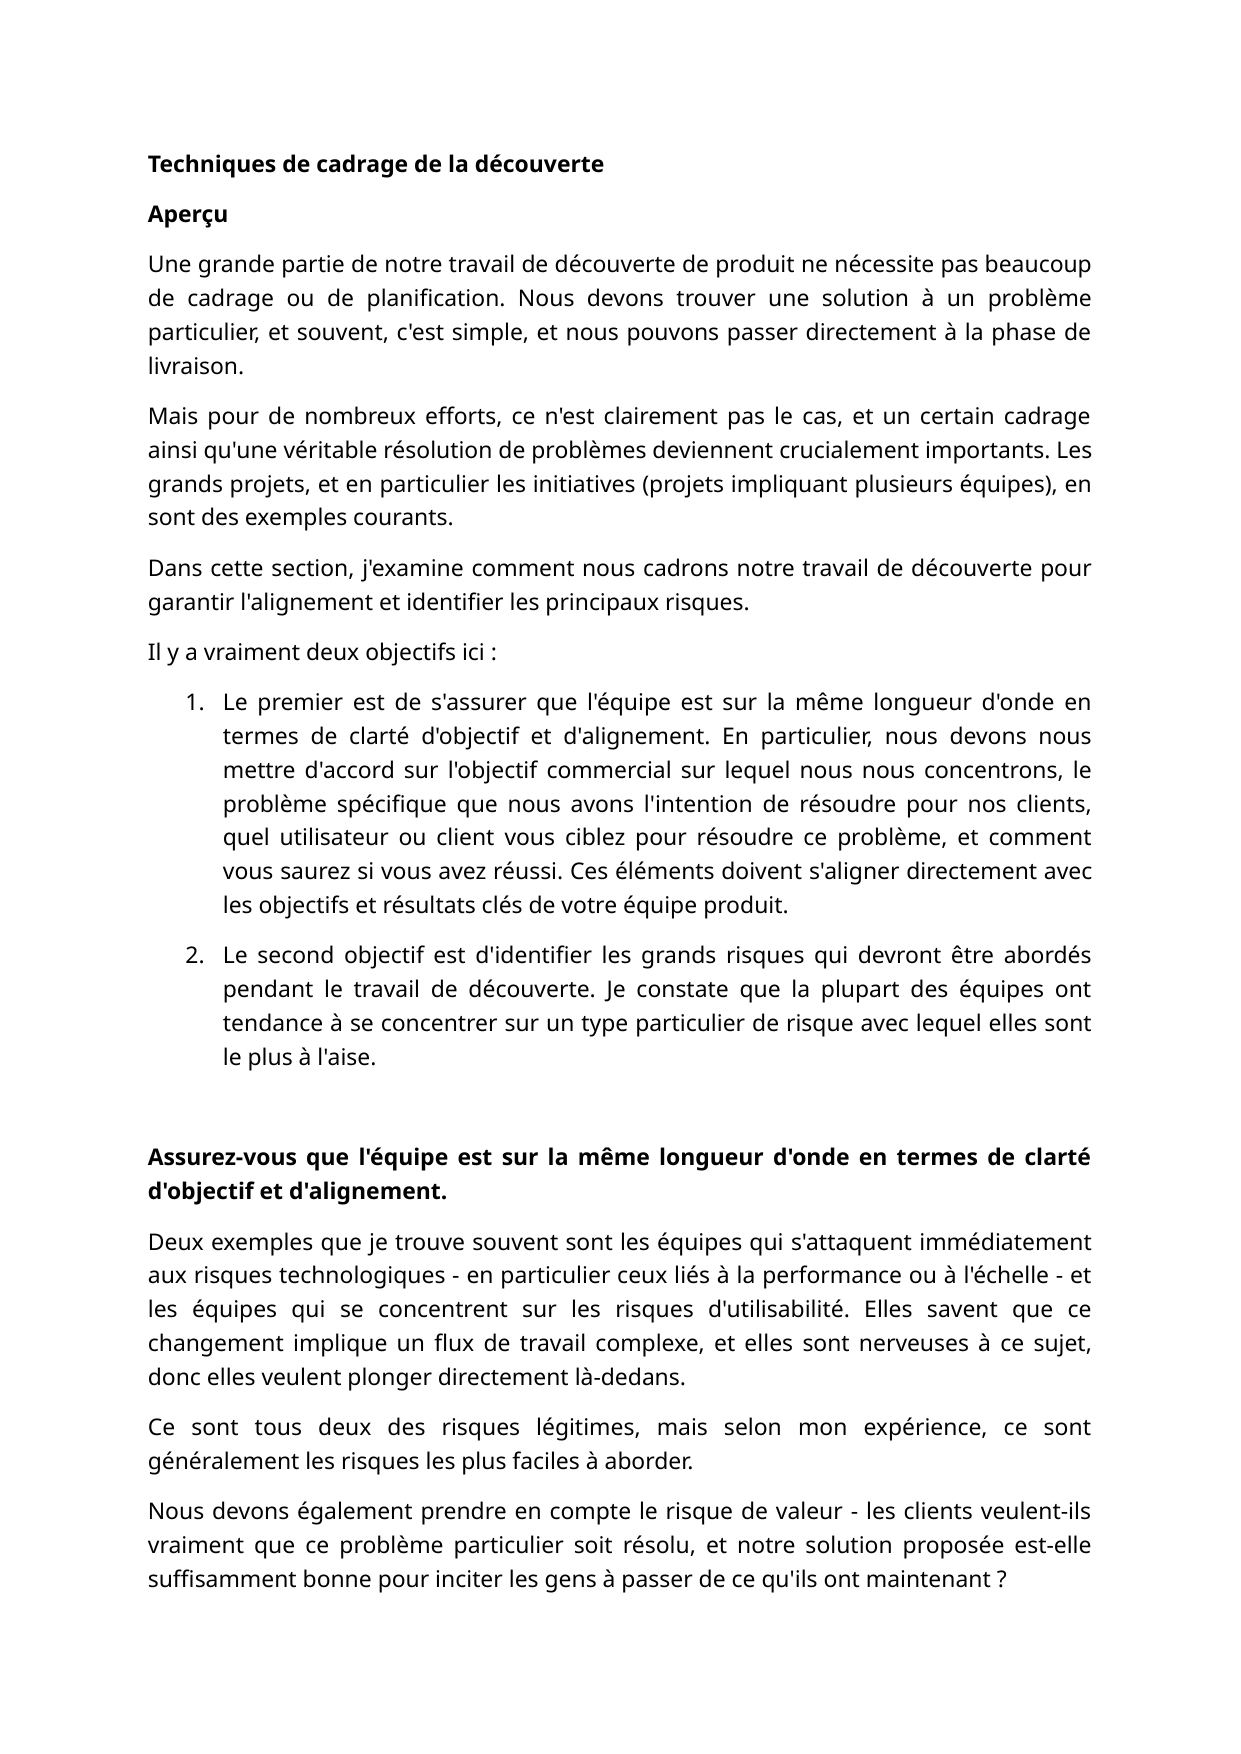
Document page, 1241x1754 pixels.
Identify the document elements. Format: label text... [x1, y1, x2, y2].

text Assurez-vous que l'équipe est sur la même longueur d'onde en termes de clarté d'objectif et d'alignement. [148, 1141, 1093, 1206]
list Le premier est de s'assurer que l'équipe est sur la même longueur d'onde en termes de clarté d'objectif et d'alignement. En particulier, nous devons nous mettre d'accord sur l'objectif commercial sur lequel nous nous concentrons, le problème spécifique que nous avons l'intention de résoudre pour nos clients, quel utilisateur ou client vous ciblez pour résoudre ce problème, et comment vous saurez si vous avez réussi. Ces éléments doivent s'aligner directement avec les objectifs et résultats clés de votre équipe produit. [185, 686, 1093, 920]
text Aperçu [148, 198, 1093, 229]
text Deux exemples que je trouve souvent sont les équipes qui s'attaquent immédiatement aux risques technologiques - en particulier ceux liés à la performance ou à l'échelle - et les équipes qui se concentrent sur les risques d'utilisabilité. Elles savent que ce changement implique un flux de travail complexe, et elles sont nerveuses à ce sujet, donc elles veulent plonger directement là-dedans. [148, 1226, 1093, 1392]
text Ce sont tous deux des risques légitimes, mais selon mon expérience, ce sont généralement les risques les plus faciles à aborder. [148, 1411, 1093, 1476]
text Techniques de cadrage de la découverte [148, 148, 1093, 179]
text Une grande partie de notre travail de découverte de produit ne nécessite pas beaucoup de cadrage ou de planification. Nous devons trouver une solution à un problème particulier, et souvent, c'est simple, et nous pouvons passer directement à la phase de livraison. [148, 248, 1093, 381]
text Mais pour de nombreux efforts, ce n'est clairement pas le cas, et un certain cadrage ainsi qu'une véritable résolution de problèmes deviennent crucialement importants. Les grands projets, et en particulier les initiatives (projets impliquant plusieurs équipes), en sont des exemples courants. [148, 400, 1093, 533]
text Nous devons également prendre en compte le risque de valeur - les clients veulent-ils vraiment que ce problème particulier soit résolu, et notre solution proposée est-elle suffisamment bonne pour inciter les gens à passer de ce qu'ils ont maintenant ? [148, 1495, 1093, 1594]
text Il y a vraiment deux objectifs ici : [148, 636, 1093, 667]
text Dans cette section, j'examine comment nous cadrons notre travail de découverte pour garantir l'alignement et identifier les principaux risques. [148, 552, 1093, 617]
list Le second objectif est d'identifier les grands risques qui devront être abordés pendant le travail de découverte. Je constate que la plupart des équipes ont tendance à se concentrer sur un type particulier de risque avec lequel elles sont le plus à l'aise. [185, 939, 1093, 1072]
